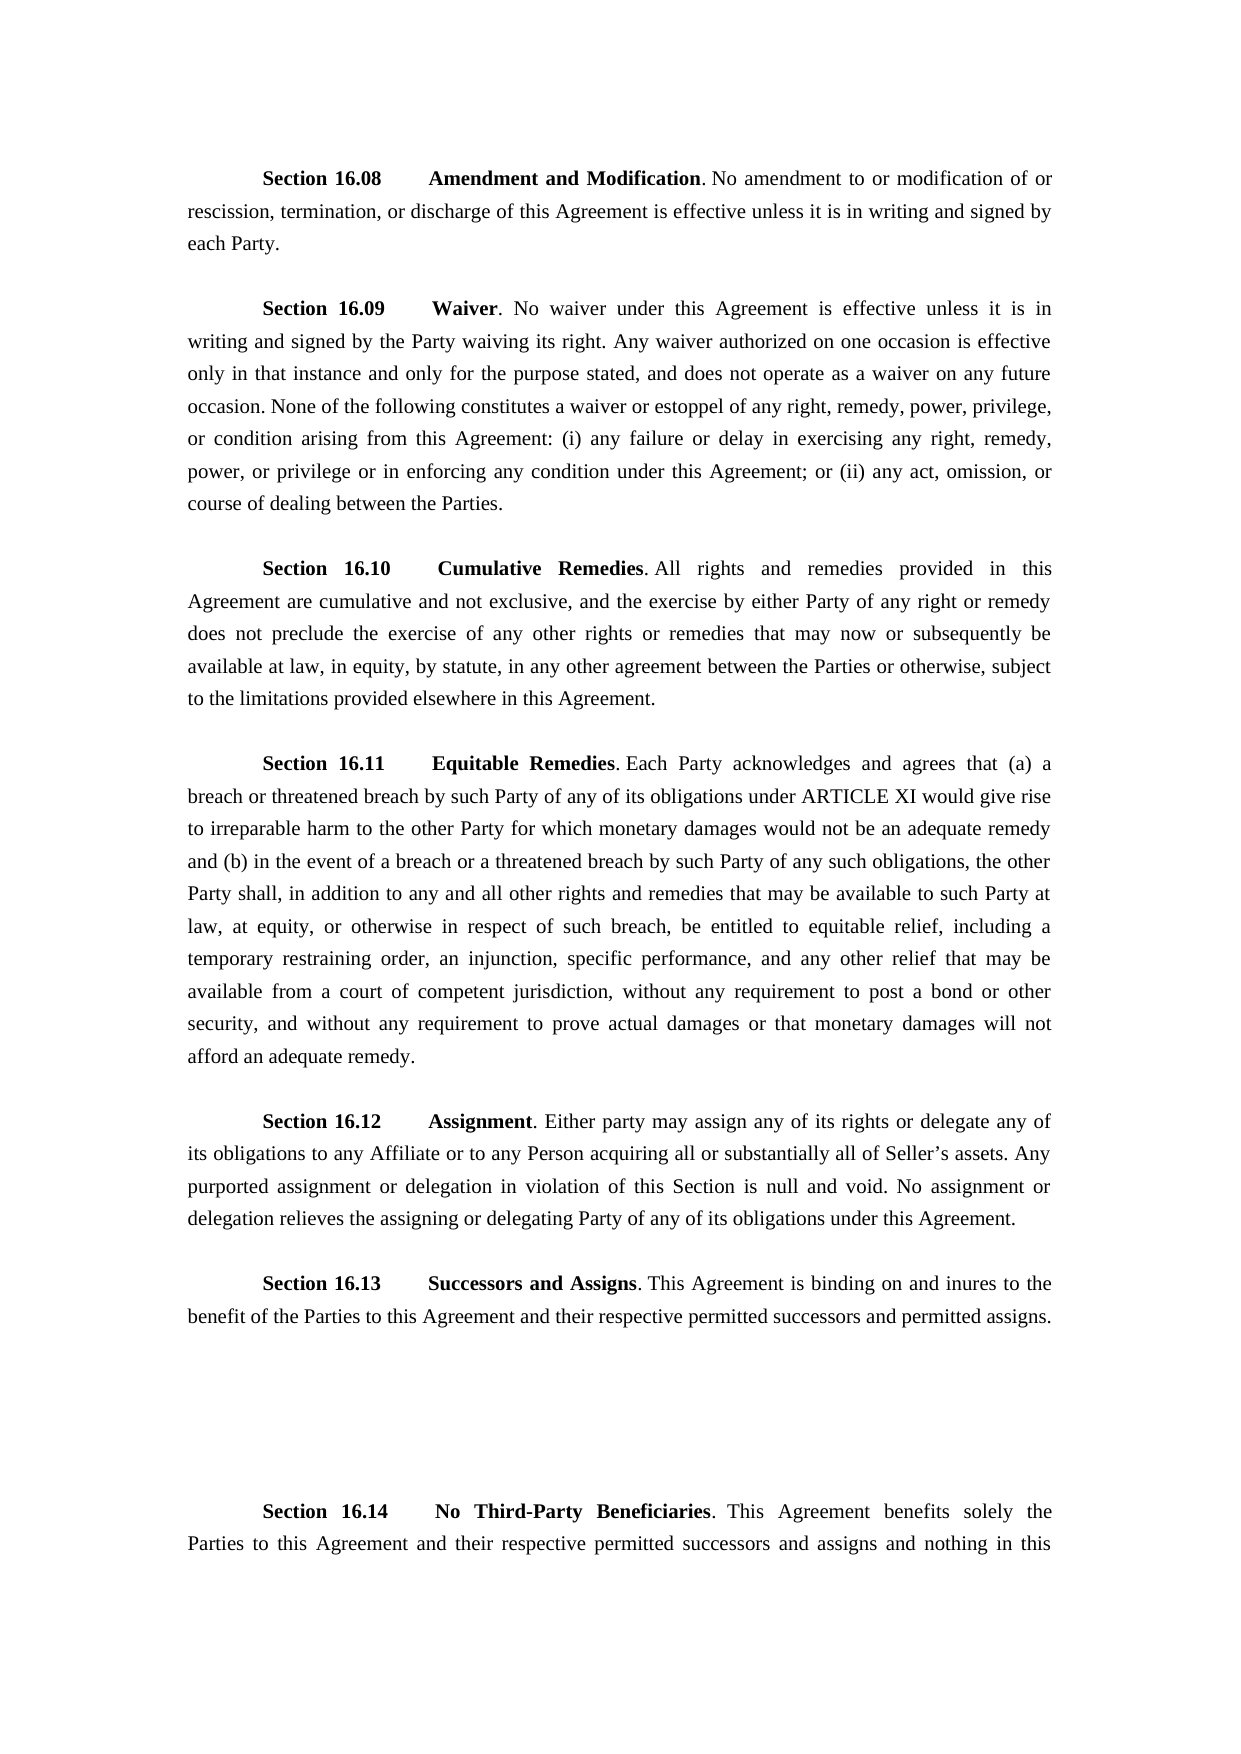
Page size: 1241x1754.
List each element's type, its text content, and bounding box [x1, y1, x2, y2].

text Section 16.12 Assignment. Either party may assign any of its rights or delegate any of its obligations to any Affiliate or to any Person acquiring all or substantially all of Seller’s assets. Any purported assignment or delegation in violation of this Section is null and void. No assignment or delegation relieves the assigning or delegating Party of any of its obligations under this Agreement. [187, 1104, 1053, 1234]
text Section 16.11 Equitable Remedies. Each Party acknowledges and agrees that (a) a breach or threatened breach by such Party of any of its obligations under ARTICLE XI would give rise to irreparable harm to the other Party for which monetary damages would not be an adequate remedy and (b) in the event of a breach or a threatened breach by such Party of any such obligations, the other Party shall, in addition to any and all other rights and remedies that may be available to such Party at law, at equity, or otherwise in respect of such breach, be entitled to equitable relief, including a temporary restraining order, an injunction, specific performance, and any other relief that may be available from a court of competent jurisdiction, without any requirement to post a bond or other security, and without any requirement to prove actual damages or that monetary damages will not afford an adequate remedy. [187, 747, 1053, 1072]
text Section 16.09 Waiver. No waiver under this Agreement is effective unless it is in writing and signed by the Party waiving its right. Any waiver authorized on one occasion is effective only in that instance and only for the purpose stated, and does not operate as a waiver on any future occasion. None of the following constitutes a waiver or estoppel of any right, remedy, power, privilege, or condition arising from this Agreement: (i) any failure or delay in exercising any right, remedy, power, or privilege or in enforcing any condition under this Agreement; or (ii) any act, omission, or course of dealing between the Parties. [187, 292, 1053, 519]
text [187, 1494, 1053, 1559]
text Section 16.08 Amendment and Modification. No amendment to or modification of or rescission, termination, or discharge of this Agreement is effective unless it is in writing and signed by each Party. [187, 162, 1053, 259]
text Section 16.10 Cumulative Remedies. All rights and remedies provided in this Agreement are cumulative and not exclusive, and the exercise by either Party of any right or remedy does not preclude the exercise of any other rights or remedies that may now or subsequently be available at law, in equity, by statute, in any other agreement between the Parties or otherwise, subject to the limitations provided elsewhere in this Agreement. [187, 552, 1053, 714]
text Section 16.13 Successors and Assigns. This Agreement is binding on and inures to the benefit of the Parties to this Agreement and their respective permitted successors and permitted assigns. [187, 1267, 1053, 1332]
